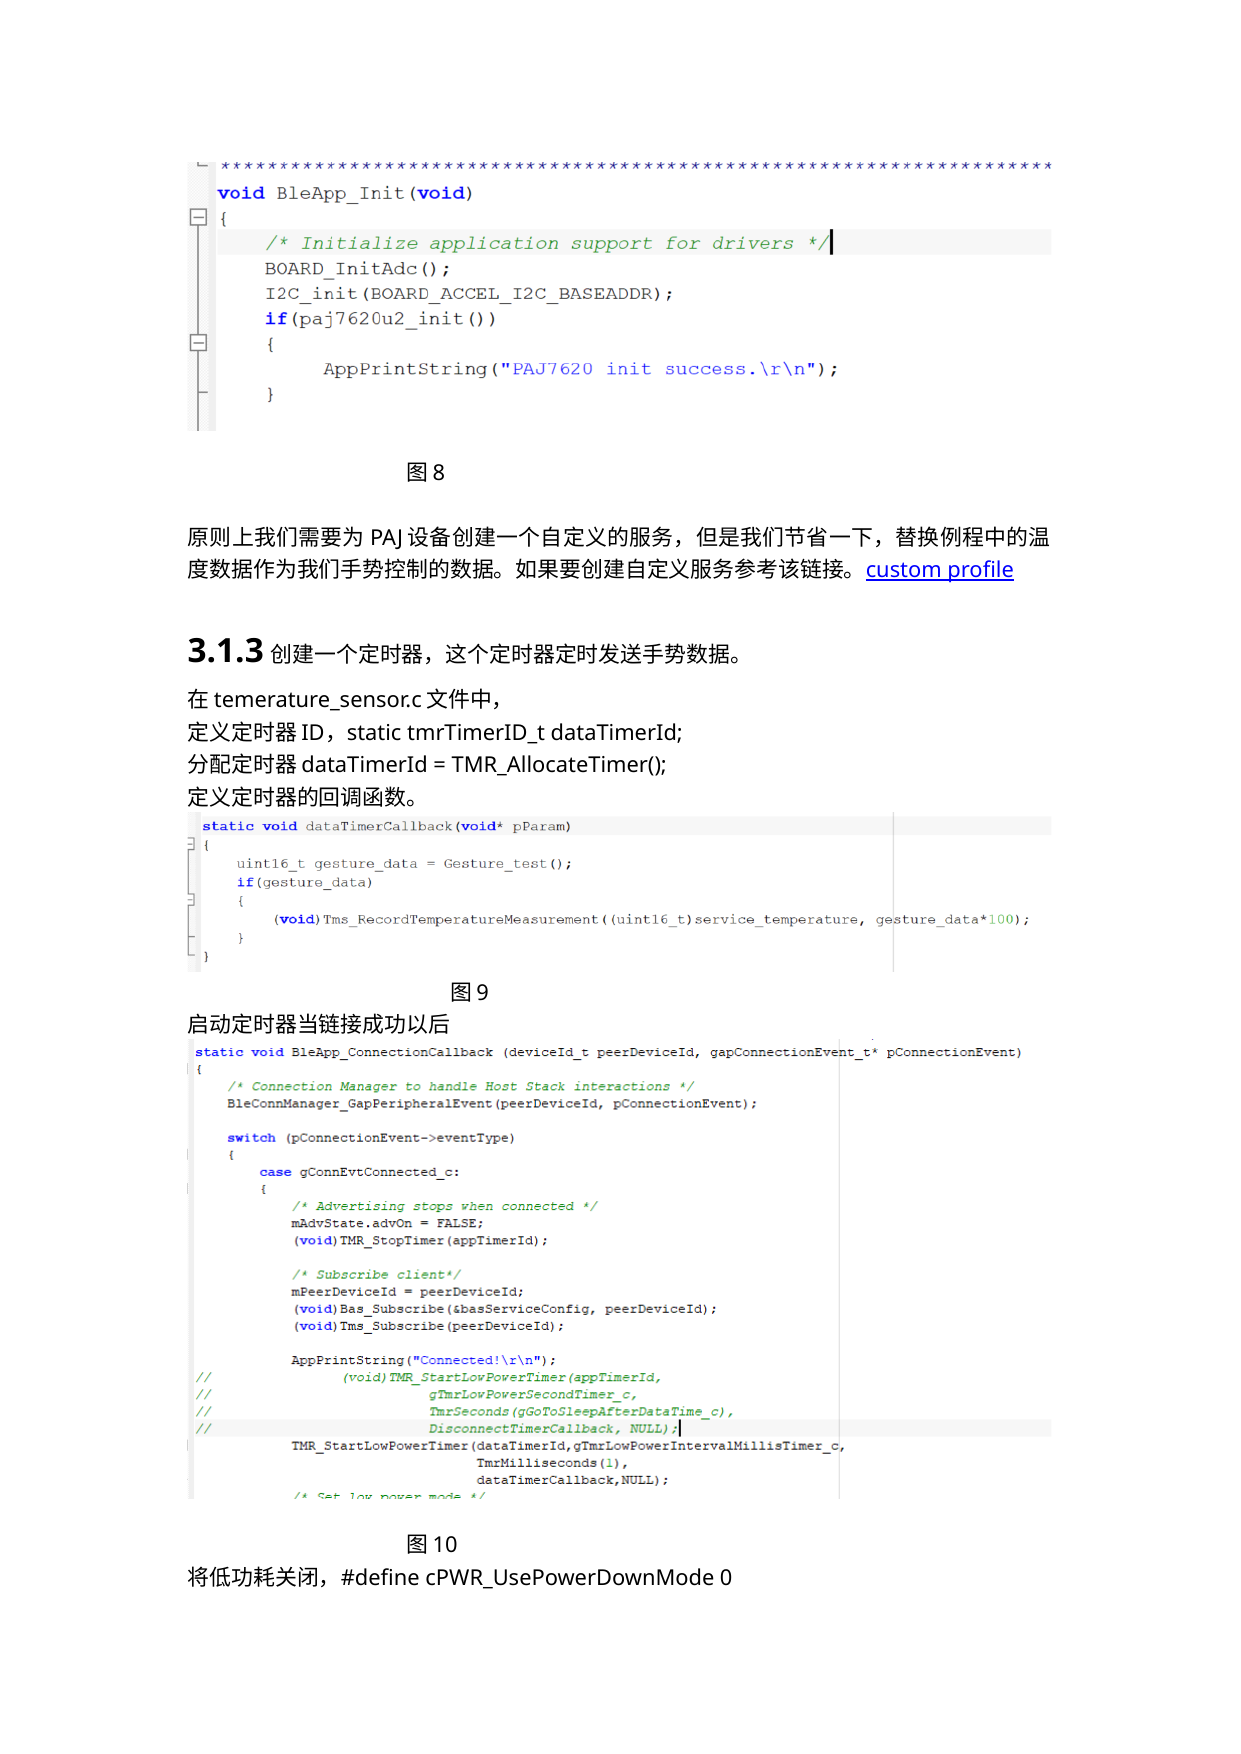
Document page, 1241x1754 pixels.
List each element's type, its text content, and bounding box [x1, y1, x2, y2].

text 图9 [187, 974, 1053, 1007]
picture [187, 1039, 1052, 1499]
text 图10 [187, 1527, 1053, 1559]
picture [187, 812, 1052, 972]
text 在temerature_sensor.c文件中， [187, 682, 1053, 714]
text 将低功耗关闭，#define cPWR_UsePowerDownMode 0 [187, 1559, 1053, 1592]
text 定义定时器的回调函数。 [187, 779, 1053, 812]
picture [187, 162, 1052, 431]
text 定义定时器ID，static tmrTimerID_t dataTimerId; [187, 714, 1053, 747]
text 原则上我们需要为PAJ设备创建一个自定义的服务，但是我们节省一下，替换例程中的温度数据作为我们手势控制的数据。如果要创建自定义服务参考该链接。custom profile [187, 519, 1053, 584]
text 图8 [362, 454, 1053, 487]
text 启动定时器当链接成功以后 [187, 1007, 1053, 1039]
text 分配定时器dataTimerId = TMR_AllocateTimer(); [187, 747, 1053, 779]
text 3.1.3创建一个定时器，这个定时器定时发送手势数据。 [187, 617, 1053, 682]
